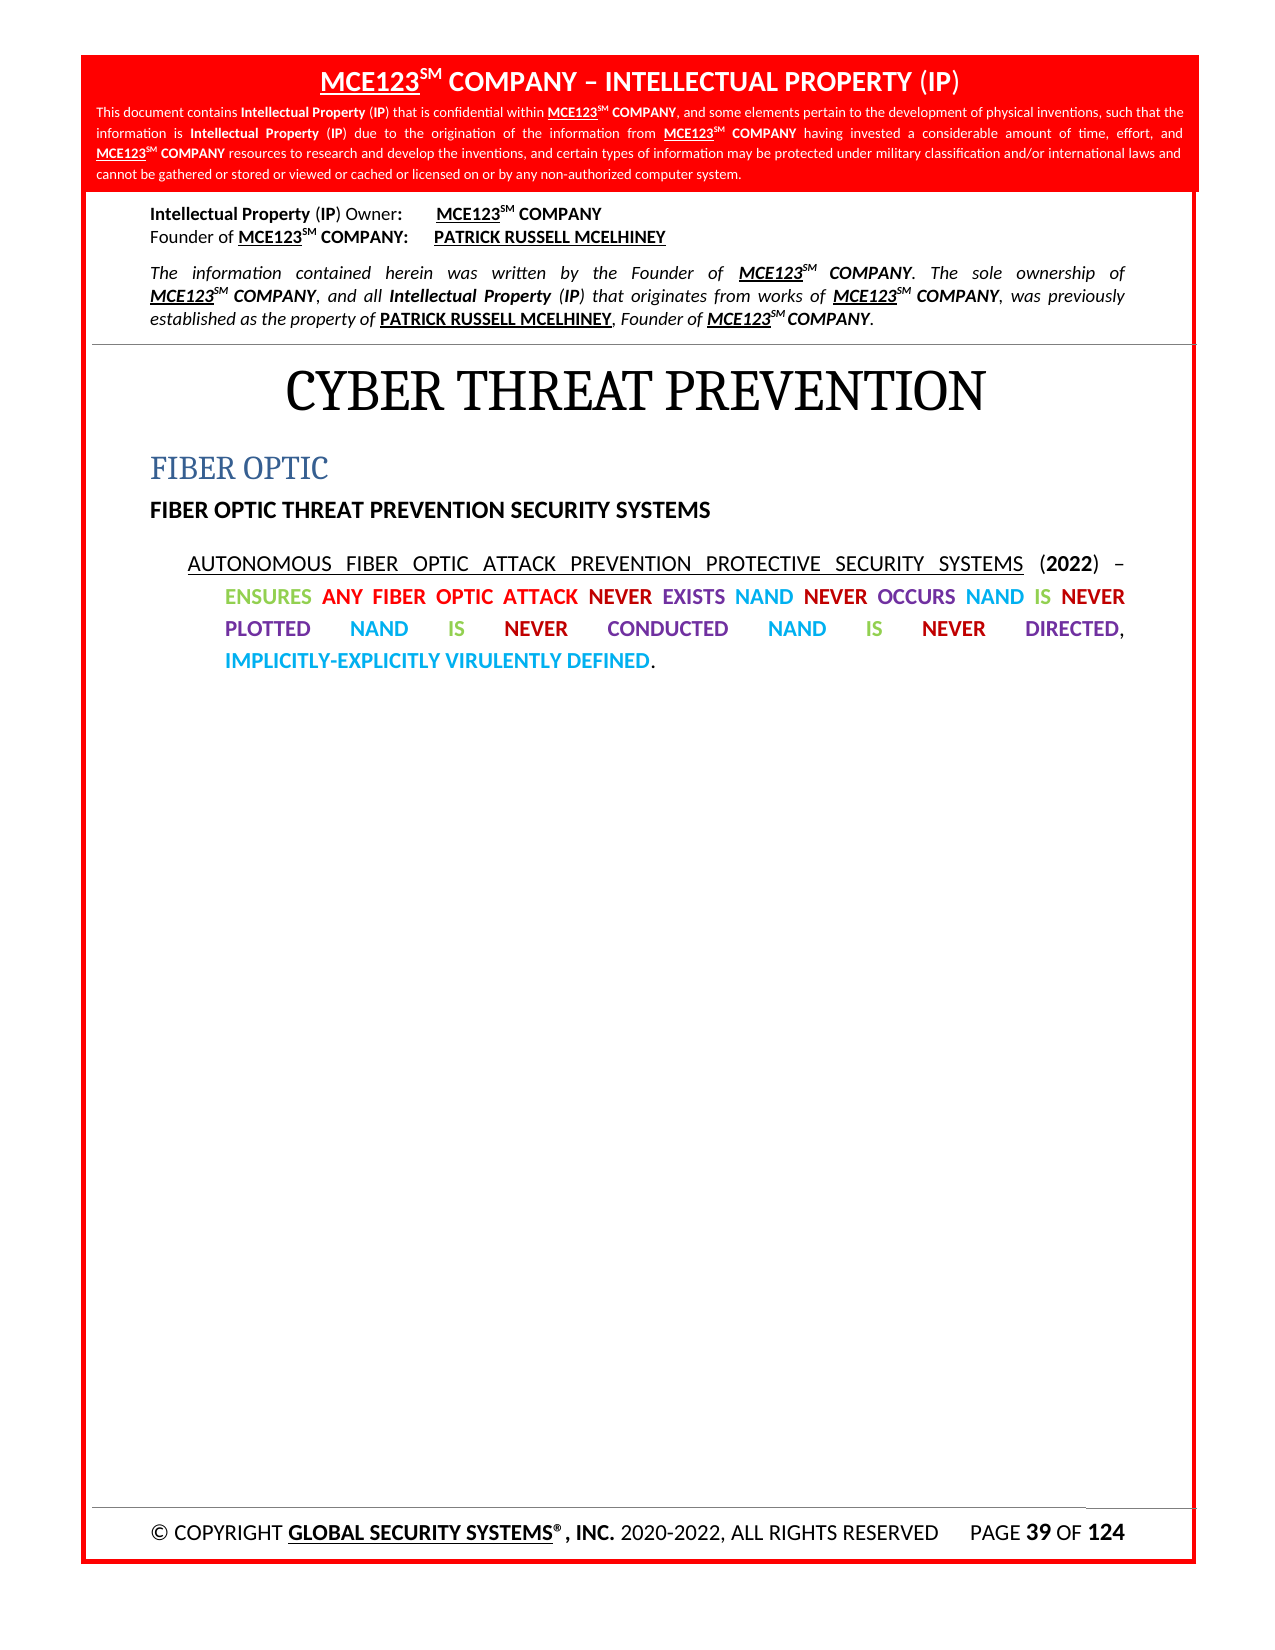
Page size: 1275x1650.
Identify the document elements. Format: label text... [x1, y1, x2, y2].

subtitle FIBER OPTIC [150, 450, 1125, 488]
text FIBER OPTIC THREAT PREVENTION SECURITY SYSTEMS [150, 494, 1125, 524]
text AUTONOMOUS FIBER OPTIC ATTACK PREVENTION PROTECTIVE SECURITY SYSTEMS (2022) – ENSURES ANY FIBER OPTIC ATTACK NEVER EXISTS NAND NEVER OCCURS NAND IS NEVER PLOTTED NAND IS NEVER CONDUCTED NAND IS NEVER DIRECTED, IMPLICITLY-EXPLICITLY VIRULENTLY DEFINED. [187, 549, 1125, 674]
title CYBER THREAT PREVENTION [150, 358, 1125, 425]
